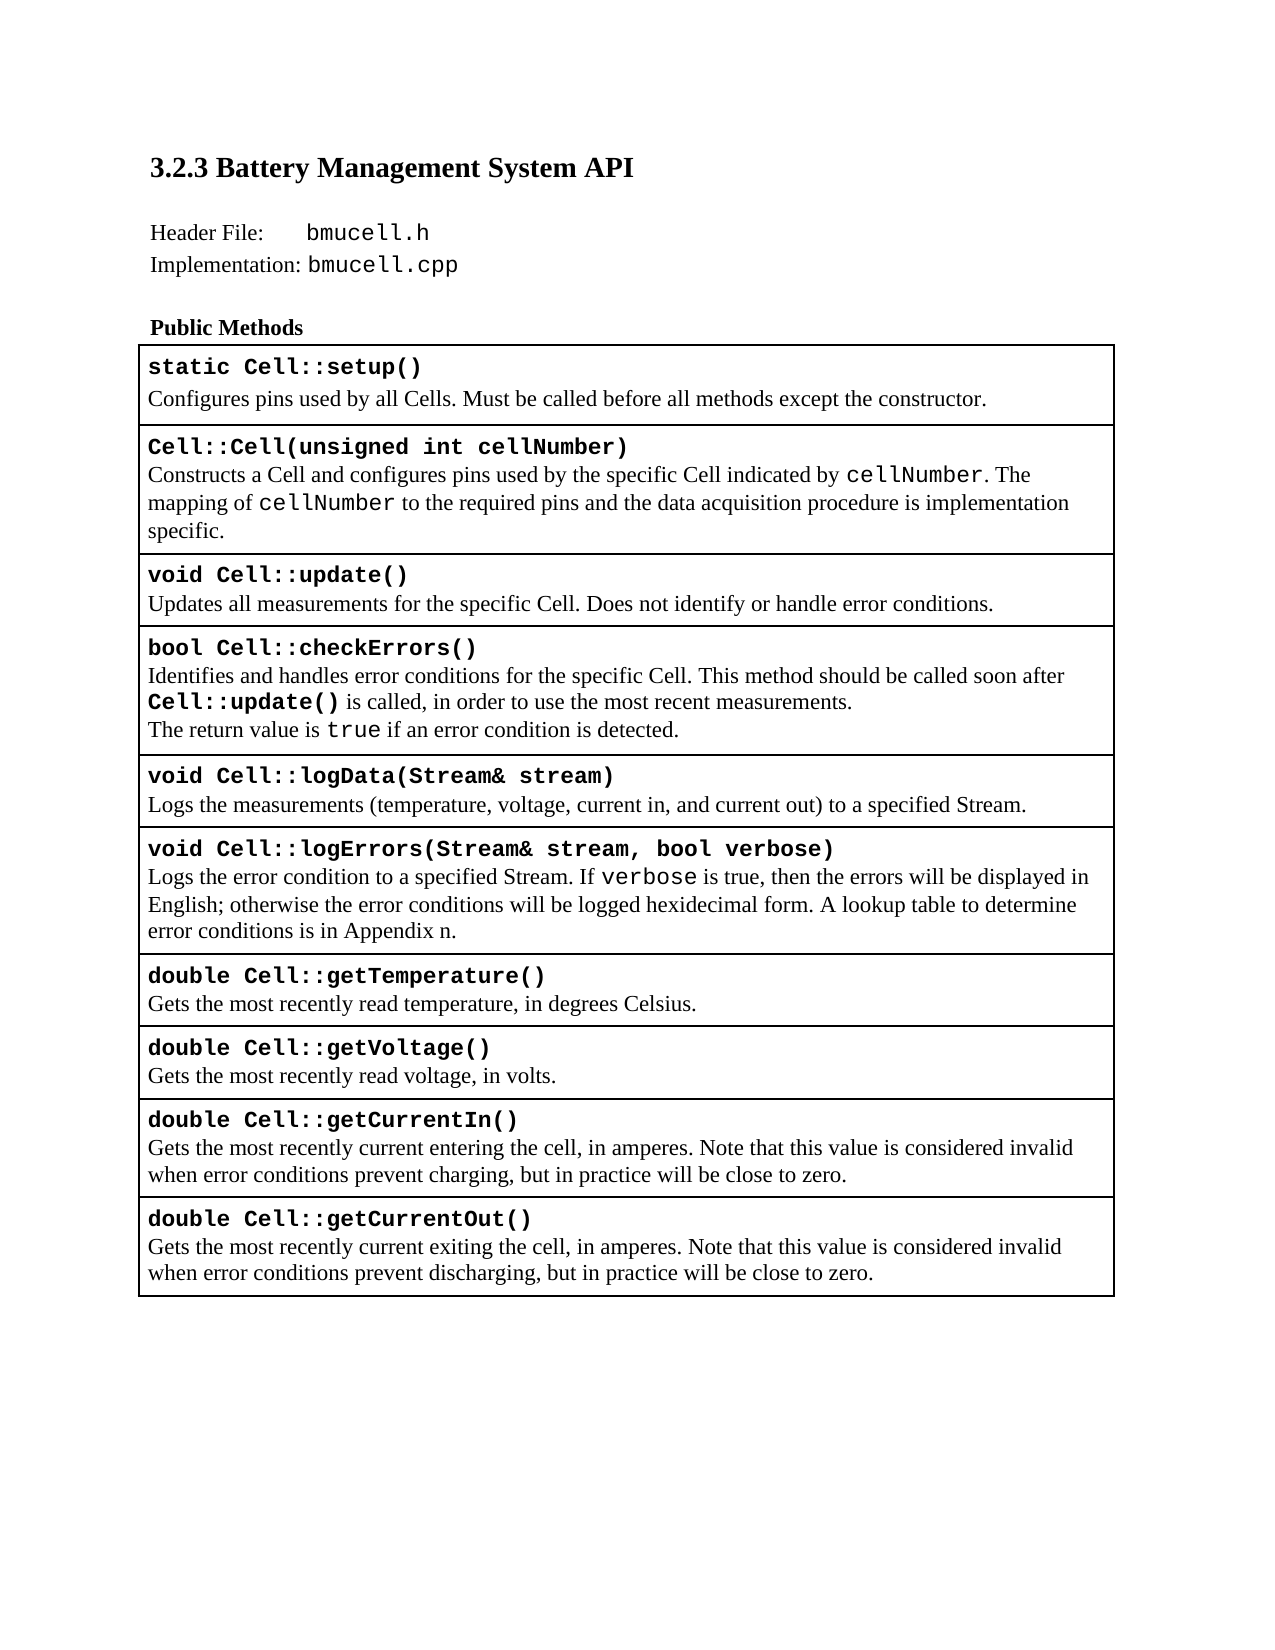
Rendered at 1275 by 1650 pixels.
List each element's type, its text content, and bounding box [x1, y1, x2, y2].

table_cell void Cell::logData(Stream& stream) Logs the measurements (temperature, voltage, current in, and current out) to a specified Stream. [140, 756, 1113, 826]
table_cell Cell::Cell(unsigned int cellNumber) Constructs a Cell and configures pins used by the specific Cell indicated by cellNumber. The mapping of cellNumber to the required pins and the data acquisition procedure is implementation specific. [140, 426, 1113, 553]
table_cell bool Cell::checkErrors() Identifies and handles error conditions for the specific Cell. This method should be called soon after Cell::update() is called, in order to use the most recent measurements. The return value is true if an error condition is detected. [140, 627, 1113, 754]
table_cell double Cell::getCurrentOut() Gets the most recently current exiting the cell, in amperes. Note that this value is considered invalid when error conditions prevent discharging, but in practice will be close to zero. [140, 1198, 1113, 1295]
text Implementation: bmucell.cpp [150, 251, 1125, 279]
table_cell double Cell::getTemperature() Gets the most recently read temperature, in degrees Celsius. [140, 955, 1113, 1025]
table_cell void Cell::update() Updates all measurements for the specific Cell. Does not identify or handle error conditions. [140, 555, 1113, 625]
table_cell void Cell::logErrors(Stream& stream, bool verbose) Logs the error condition to a specified Stream. If verbose is true, then the errors will be displayed in English; otherwise the error conditions will be logged hexidecimal form. A lookup table to determine error conditions is in Appendix n. [140, 828, 1113, 953]
table_cell double Cell::getVoltage() Gets the most recently read voltage, in volts. [140, 1027, 1113, 1097]
table_header static Cell::setup() Configures pins used by all Cells. Must be called before all methods except the constructor. [140, 346, 1113, 424]
table_cell double Cell::getCurrentIn() Gets the most recently current entering the cell, in amperes. Note that this value is considered invalid when error conditions prevent charging, but in practice will be close to zero. [140, 1100, 1113, 1196]
text Public Methods [150, 314, 1125, 340]
text 3.2.3 Battery Management System API [150, 150, 1125, 183]
text Header File: bmucell.h [150, 219, 1125, 247]
